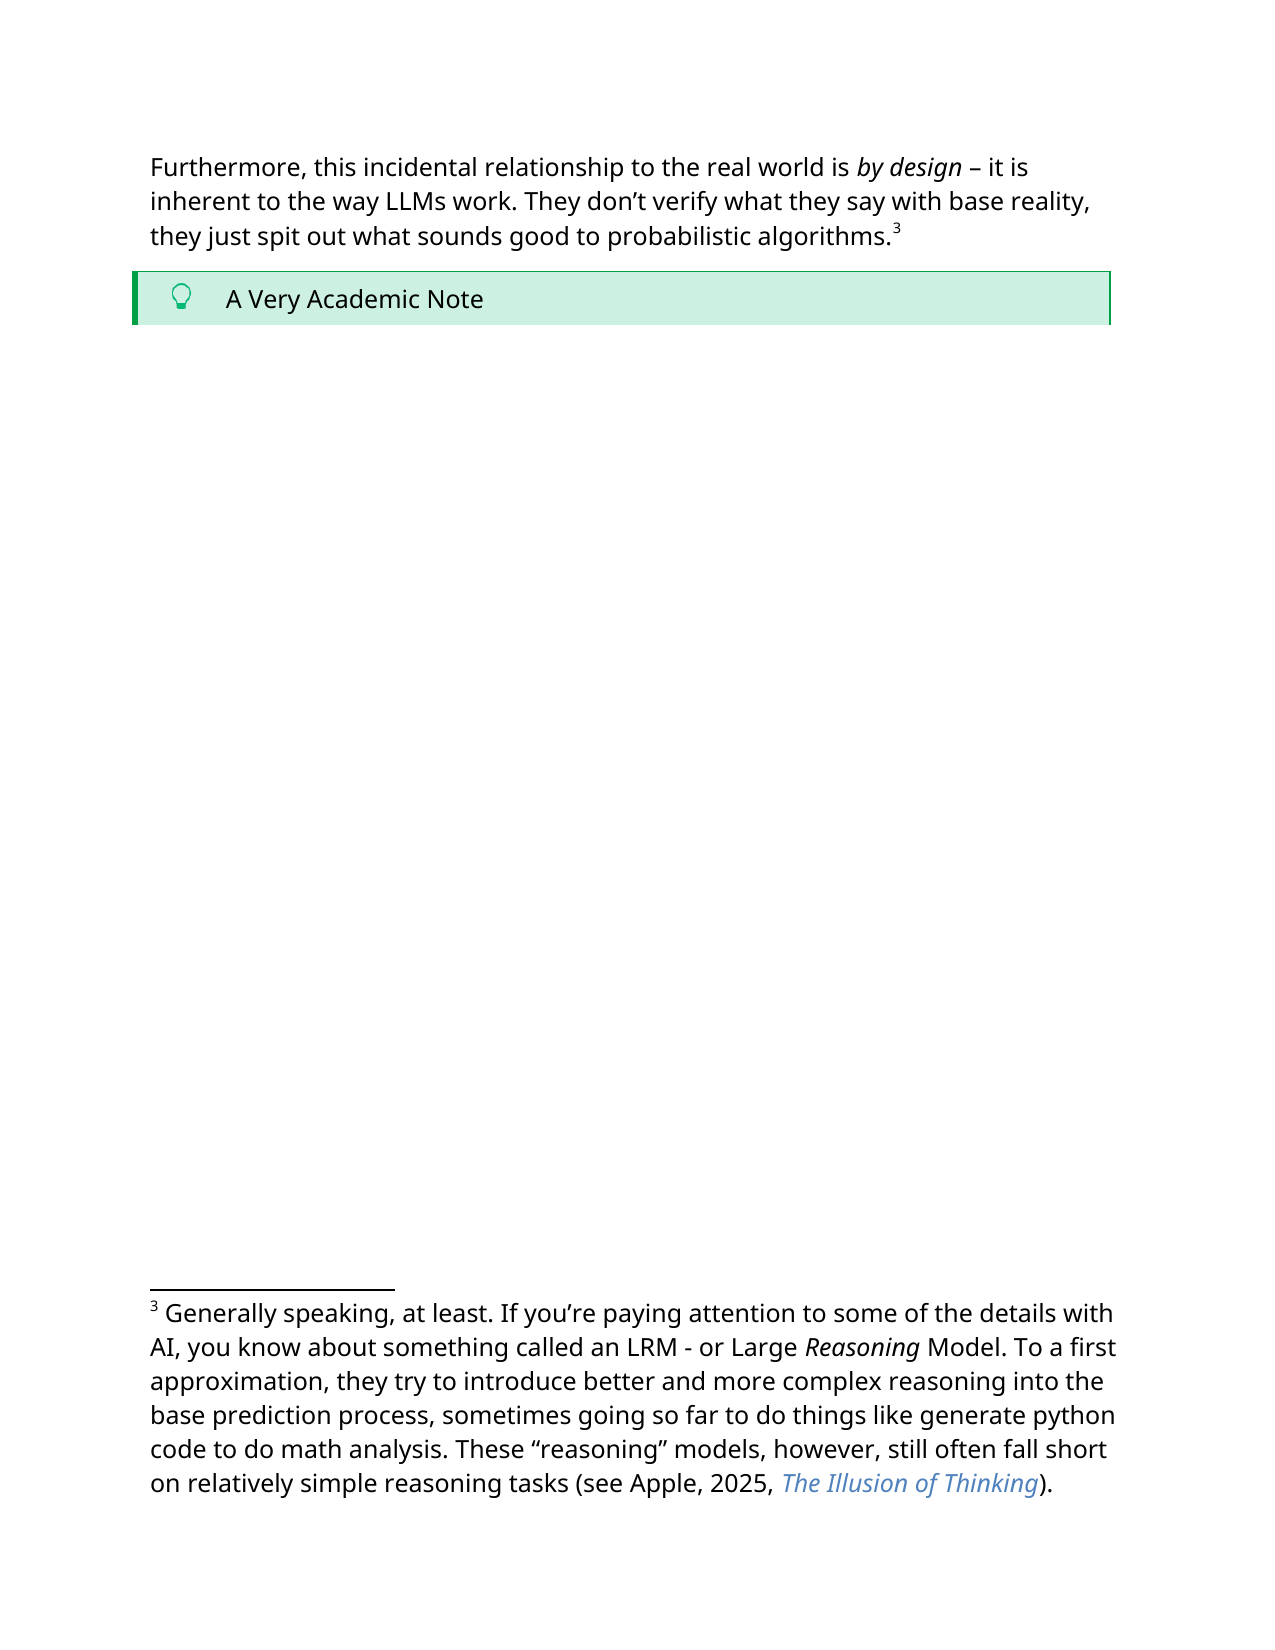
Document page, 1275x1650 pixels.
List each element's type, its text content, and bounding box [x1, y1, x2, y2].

text Furthermore, this incidental relationship to the real world is by design – it is inherent to the way LLMs work. They don’t verify what they say with base reality, they just spit out what sounds good to probabilistic algorithms. [150, 150, 1125, 252]
picture [168, 283, 194, 309]
table_header A Very Academic Note [138, 272, 1109, 325]
